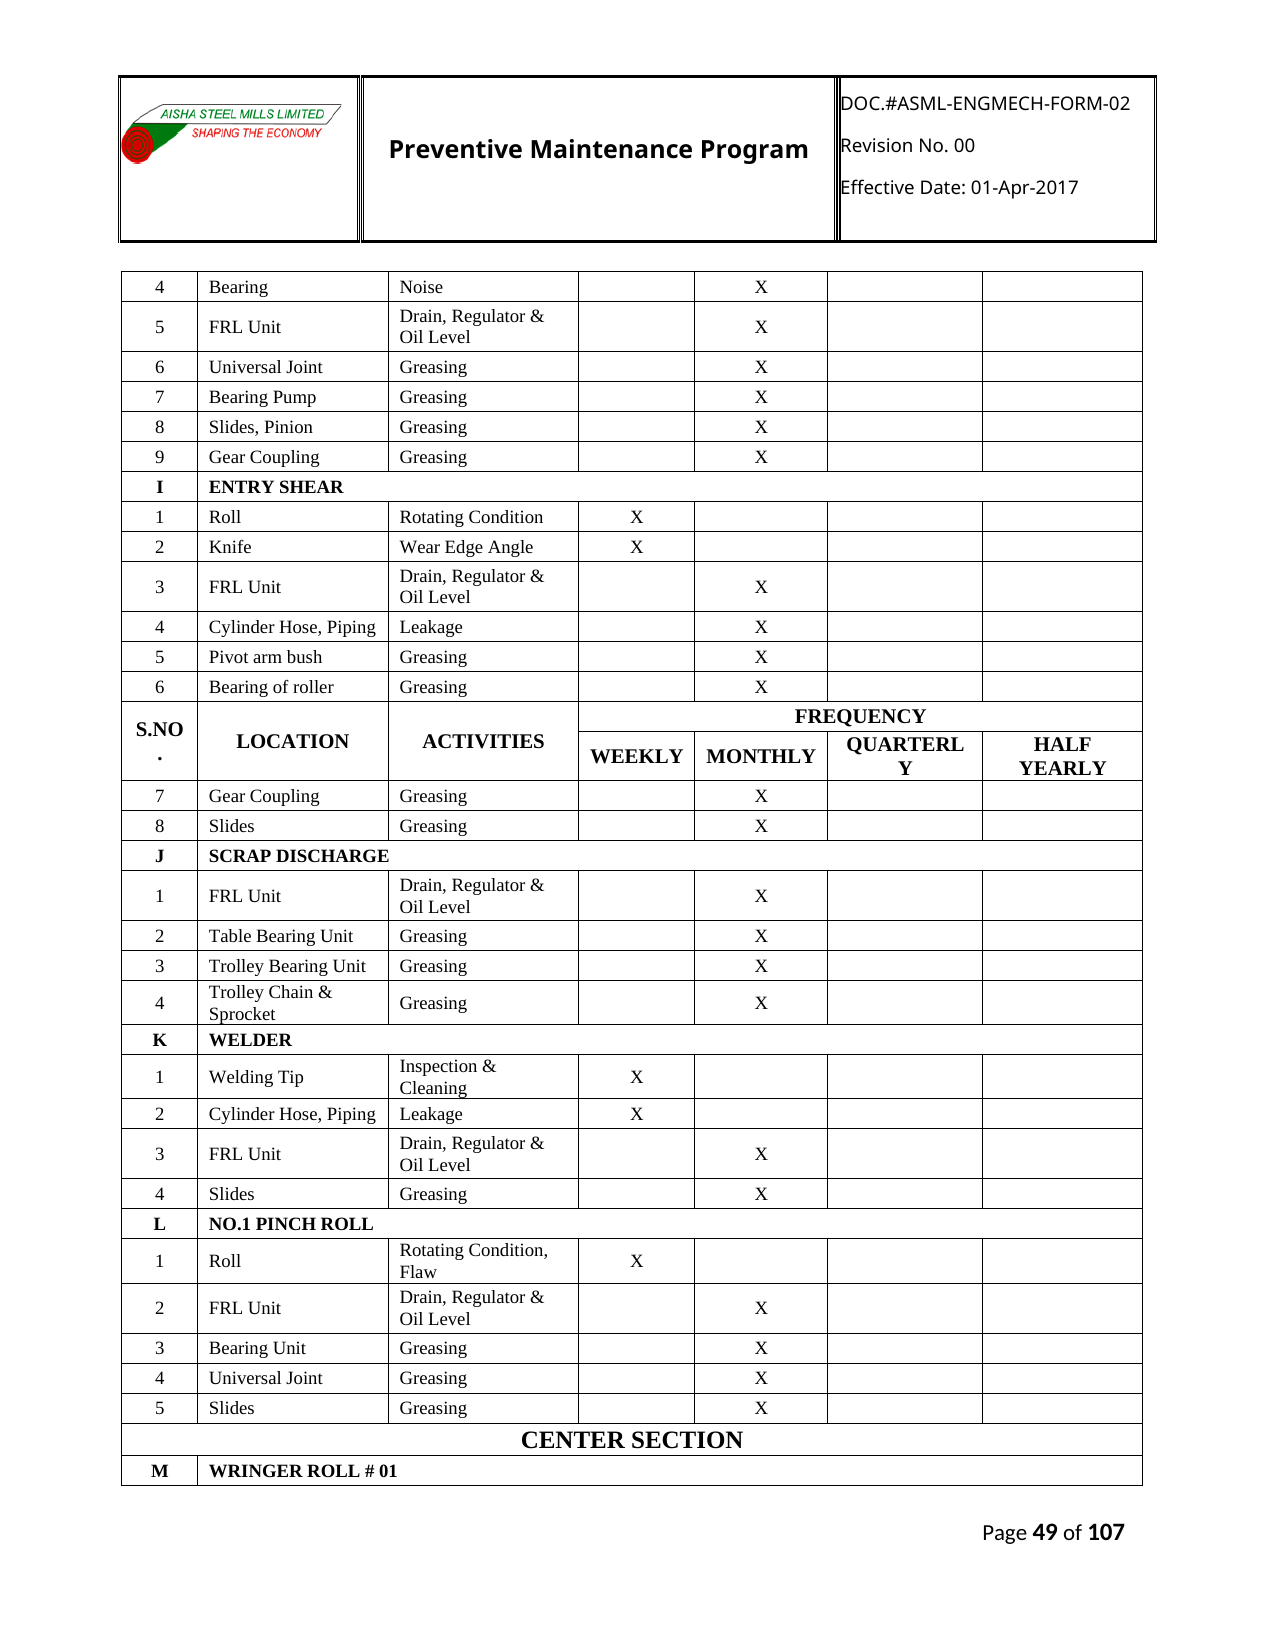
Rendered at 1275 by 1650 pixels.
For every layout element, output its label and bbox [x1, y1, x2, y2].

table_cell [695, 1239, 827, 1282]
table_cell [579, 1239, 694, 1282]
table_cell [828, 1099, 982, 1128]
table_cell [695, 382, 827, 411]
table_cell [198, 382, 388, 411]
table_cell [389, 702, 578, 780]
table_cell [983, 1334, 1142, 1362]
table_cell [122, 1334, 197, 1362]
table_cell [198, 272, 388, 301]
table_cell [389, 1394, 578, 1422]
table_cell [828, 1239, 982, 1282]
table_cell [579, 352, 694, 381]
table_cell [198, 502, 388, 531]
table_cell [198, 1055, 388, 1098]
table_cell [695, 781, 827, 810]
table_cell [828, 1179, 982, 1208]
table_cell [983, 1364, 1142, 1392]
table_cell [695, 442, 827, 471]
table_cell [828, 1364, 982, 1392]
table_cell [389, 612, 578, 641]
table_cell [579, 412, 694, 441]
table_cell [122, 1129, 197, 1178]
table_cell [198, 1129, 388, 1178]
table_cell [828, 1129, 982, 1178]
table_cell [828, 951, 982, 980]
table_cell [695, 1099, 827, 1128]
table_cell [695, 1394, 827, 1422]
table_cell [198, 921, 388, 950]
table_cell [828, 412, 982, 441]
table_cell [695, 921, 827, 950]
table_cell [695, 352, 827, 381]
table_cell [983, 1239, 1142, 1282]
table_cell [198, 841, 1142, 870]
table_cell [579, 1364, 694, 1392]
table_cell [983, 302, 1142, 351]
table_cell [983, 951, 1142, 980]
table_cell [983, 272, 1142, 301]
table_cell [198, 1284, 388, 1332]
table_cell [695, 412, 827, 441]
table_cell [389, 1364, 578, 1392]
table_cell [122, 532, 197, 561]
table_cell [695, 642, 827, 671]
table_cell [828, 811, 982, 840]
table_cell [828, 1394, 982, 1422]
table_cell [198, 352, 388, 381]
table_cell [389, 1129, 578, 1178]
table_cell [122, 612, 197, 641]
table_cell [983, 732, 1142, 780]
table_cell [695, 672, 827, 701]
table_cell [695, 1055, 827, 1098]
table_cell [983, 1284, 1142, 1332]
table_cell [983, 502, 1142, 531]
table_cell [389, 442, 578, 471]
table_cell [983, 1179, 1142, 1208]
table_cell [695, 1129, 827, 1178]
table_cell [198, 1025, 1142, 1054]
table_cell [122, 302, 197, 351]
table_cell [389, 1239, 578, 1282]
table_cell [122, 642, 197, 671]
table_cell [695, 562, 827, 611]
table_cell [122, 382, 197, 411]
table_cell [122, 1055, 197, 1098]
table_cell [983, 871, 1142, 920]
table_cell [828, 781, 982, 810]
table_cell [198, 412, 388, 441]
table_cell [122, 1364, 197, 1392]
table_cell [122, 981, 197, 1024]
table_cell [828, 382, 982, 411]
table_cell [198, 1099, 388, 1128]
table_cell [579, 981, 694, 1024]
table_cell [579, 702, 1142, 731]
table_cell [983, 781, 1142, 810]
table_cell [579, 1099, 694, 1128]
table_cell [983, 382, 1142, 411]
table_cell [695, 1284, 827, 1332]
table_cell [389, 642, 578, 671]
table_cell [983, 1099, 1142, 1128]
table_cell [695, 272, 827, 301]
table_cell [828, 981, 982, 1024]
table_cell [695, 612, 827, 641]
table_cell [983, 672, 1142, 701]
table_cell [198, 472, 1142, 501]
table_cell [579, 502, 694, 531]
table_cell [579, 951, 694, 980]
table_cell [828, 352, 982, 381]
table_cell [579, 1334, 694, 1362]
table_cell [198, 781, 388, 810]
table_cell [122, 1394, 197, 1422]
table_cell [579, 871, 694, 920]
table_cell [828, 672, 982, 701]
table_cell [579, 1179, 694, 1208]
picture [121, 104, 342, 164]
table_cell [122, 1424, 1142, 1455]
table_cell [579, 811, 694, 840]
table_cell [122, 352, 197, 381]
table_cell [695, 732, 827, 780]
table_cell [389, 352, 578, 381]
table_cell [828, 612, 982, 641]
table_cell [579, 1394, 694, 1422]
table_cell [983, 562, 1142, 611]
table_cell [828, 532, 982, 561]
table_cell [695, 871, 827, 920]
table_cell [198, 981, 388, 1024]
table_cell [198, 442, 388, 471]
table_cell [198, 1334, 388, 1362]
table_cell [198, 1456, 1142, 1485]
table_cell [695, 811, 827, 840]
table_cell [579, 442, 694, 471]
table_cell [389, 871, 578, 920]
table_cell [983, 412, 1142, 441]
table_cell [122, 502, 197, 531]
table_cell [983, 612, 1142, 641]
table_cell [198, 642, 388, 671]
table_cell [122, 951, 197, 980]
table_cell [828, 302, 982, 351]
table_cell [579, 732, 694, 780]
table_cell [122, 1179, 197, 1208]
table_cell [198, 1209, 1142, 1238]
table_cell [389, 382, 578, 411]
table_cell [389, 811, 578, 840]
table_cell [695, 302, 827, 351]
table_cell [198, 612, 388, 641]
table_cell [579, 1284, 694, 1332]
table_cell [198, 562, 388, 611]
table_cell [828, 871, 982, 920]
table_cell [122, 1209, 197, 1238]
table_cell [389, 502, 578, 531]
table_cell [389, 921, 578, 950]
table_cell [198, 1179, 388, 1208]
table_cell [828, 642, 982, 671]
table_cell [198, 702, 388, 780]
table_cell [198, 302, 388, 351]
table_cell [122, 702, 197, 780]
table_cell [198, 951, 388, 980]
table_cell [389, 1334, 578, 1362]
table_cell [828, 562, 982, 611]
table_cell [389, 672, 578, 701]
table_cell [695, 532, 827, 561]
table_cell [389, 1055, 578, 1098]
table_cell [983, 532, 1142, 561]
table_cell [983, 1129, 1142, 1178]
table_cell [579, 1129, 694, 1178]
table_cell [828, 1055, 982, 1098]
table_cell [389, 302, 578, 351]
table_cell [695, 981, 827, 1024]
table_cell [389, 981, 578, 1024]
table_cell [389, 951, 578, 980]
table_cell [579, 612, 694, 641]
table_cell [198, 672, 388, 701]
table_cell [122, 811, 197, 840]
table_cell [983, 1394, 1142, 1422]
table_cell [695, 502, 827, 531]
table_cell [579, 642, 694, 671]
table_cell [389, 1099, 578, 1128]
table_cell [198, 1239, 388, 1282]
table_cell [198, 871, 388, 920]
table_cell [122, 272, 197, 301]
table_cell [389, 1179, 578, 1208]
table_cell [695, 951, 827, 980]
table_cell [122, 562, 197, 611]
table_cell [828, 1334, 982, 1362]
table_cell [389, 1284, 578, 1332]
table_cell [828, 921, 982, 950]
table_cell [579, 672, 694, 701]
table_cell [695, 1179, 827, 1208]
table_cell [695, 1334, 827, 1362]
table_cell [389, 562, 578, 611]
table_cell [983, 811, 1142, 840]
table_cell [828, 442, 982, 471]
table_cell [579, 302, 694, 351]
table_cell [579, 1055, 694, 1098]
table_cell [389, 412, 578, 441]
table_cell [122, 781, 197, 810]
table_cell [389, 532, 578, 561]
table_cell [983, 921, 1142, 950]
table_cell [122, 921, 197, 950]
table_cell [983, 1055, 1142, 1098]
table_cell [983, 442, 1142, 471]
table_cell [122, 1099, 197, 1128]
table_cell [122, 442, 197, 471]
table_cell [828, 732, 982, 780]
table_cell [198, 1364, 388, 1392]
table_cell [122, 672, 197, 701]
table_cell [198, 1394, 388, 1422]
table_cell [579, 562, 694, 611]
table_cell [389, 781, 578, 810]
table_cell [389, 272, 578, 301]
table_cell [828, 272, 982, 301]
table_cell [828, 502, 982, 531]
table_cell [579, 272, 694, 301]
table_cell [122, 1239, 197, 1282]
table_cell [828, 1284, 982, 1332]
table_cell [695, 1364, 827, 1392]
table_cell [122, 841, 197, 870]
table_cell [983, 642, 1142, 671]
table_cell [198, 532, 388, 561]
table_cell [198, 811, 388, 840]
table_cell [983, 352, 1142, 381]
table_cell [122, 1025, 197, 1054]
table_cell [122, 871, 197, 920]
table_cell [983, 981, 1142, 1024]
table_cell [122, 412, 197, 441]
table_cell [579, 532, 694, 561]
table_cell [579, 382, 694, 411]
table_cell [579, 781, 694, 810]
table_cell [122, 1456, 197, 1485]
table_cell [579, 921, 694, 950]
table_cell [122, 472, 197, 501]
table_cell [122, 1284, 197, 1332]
